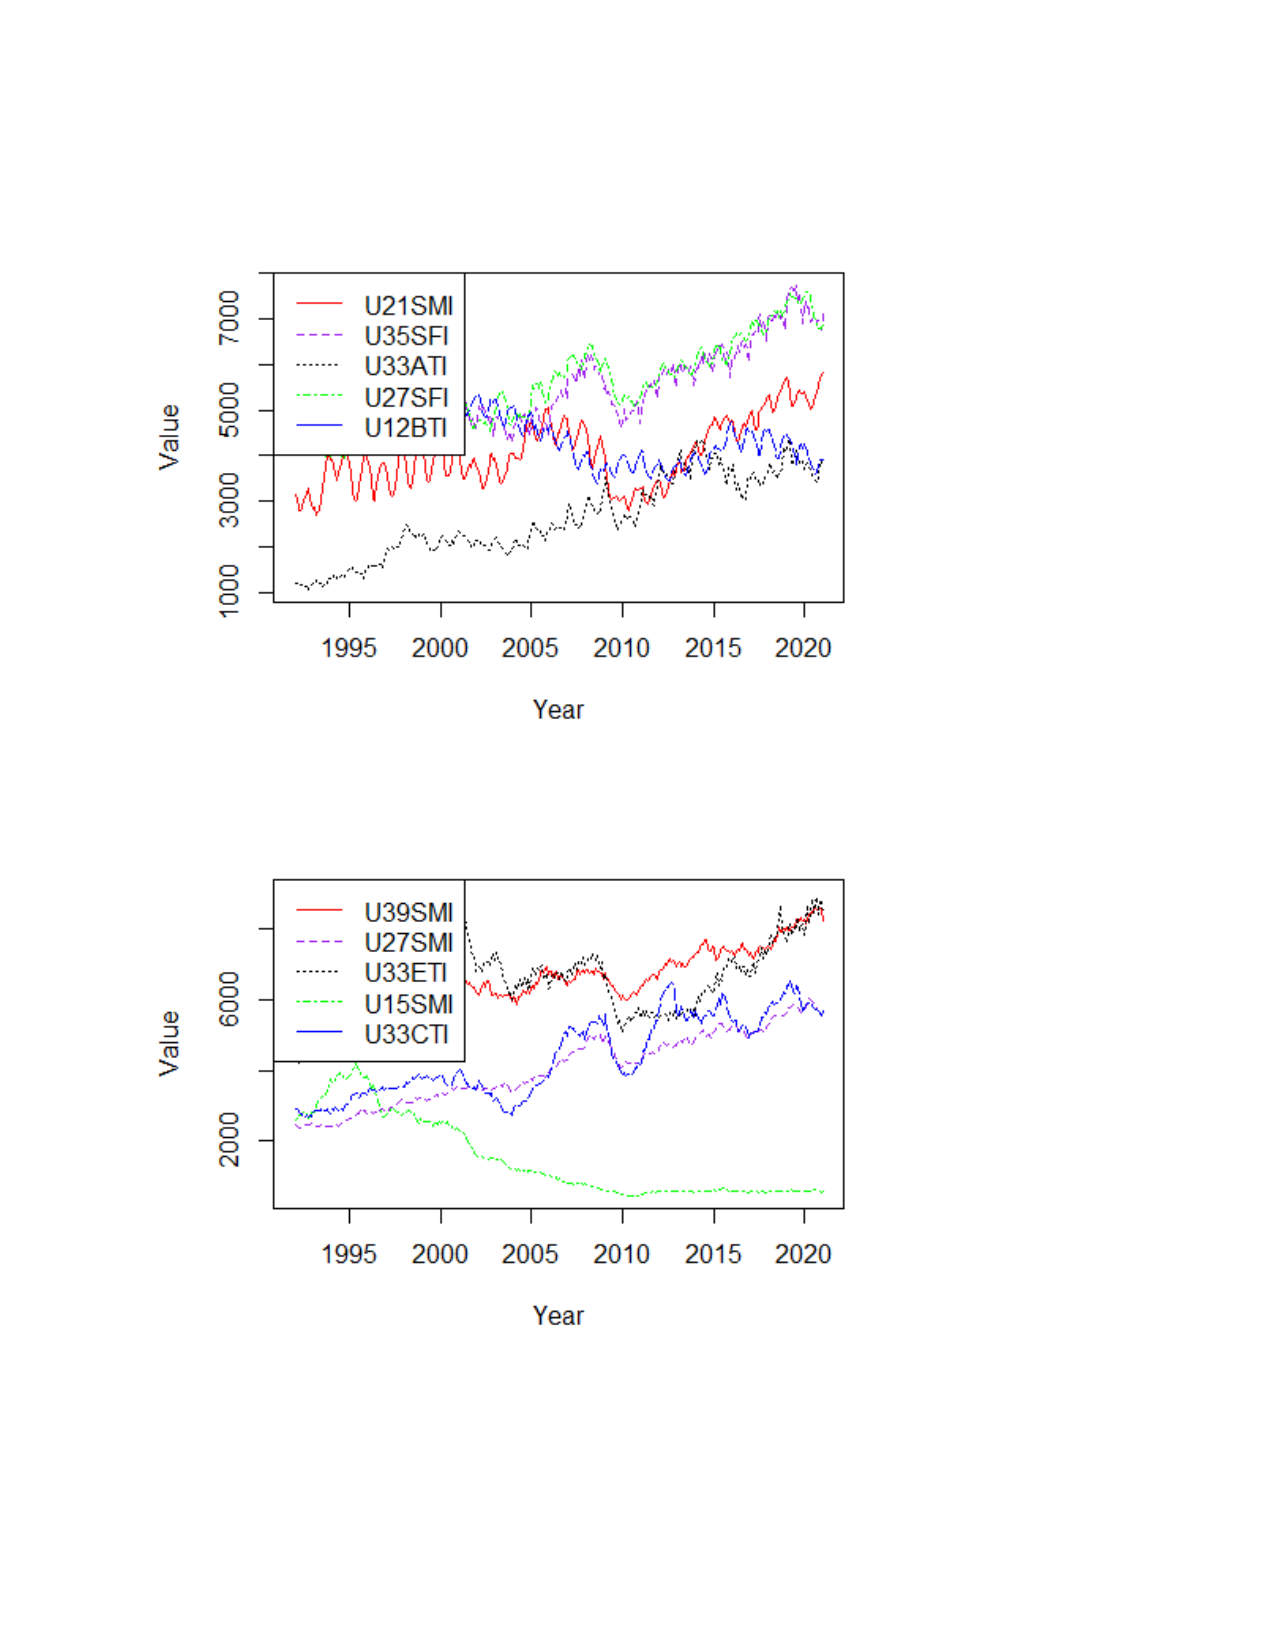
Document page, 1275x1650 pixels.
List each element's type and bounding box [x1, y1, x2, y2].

picture [150, 150, 908, 1363]
